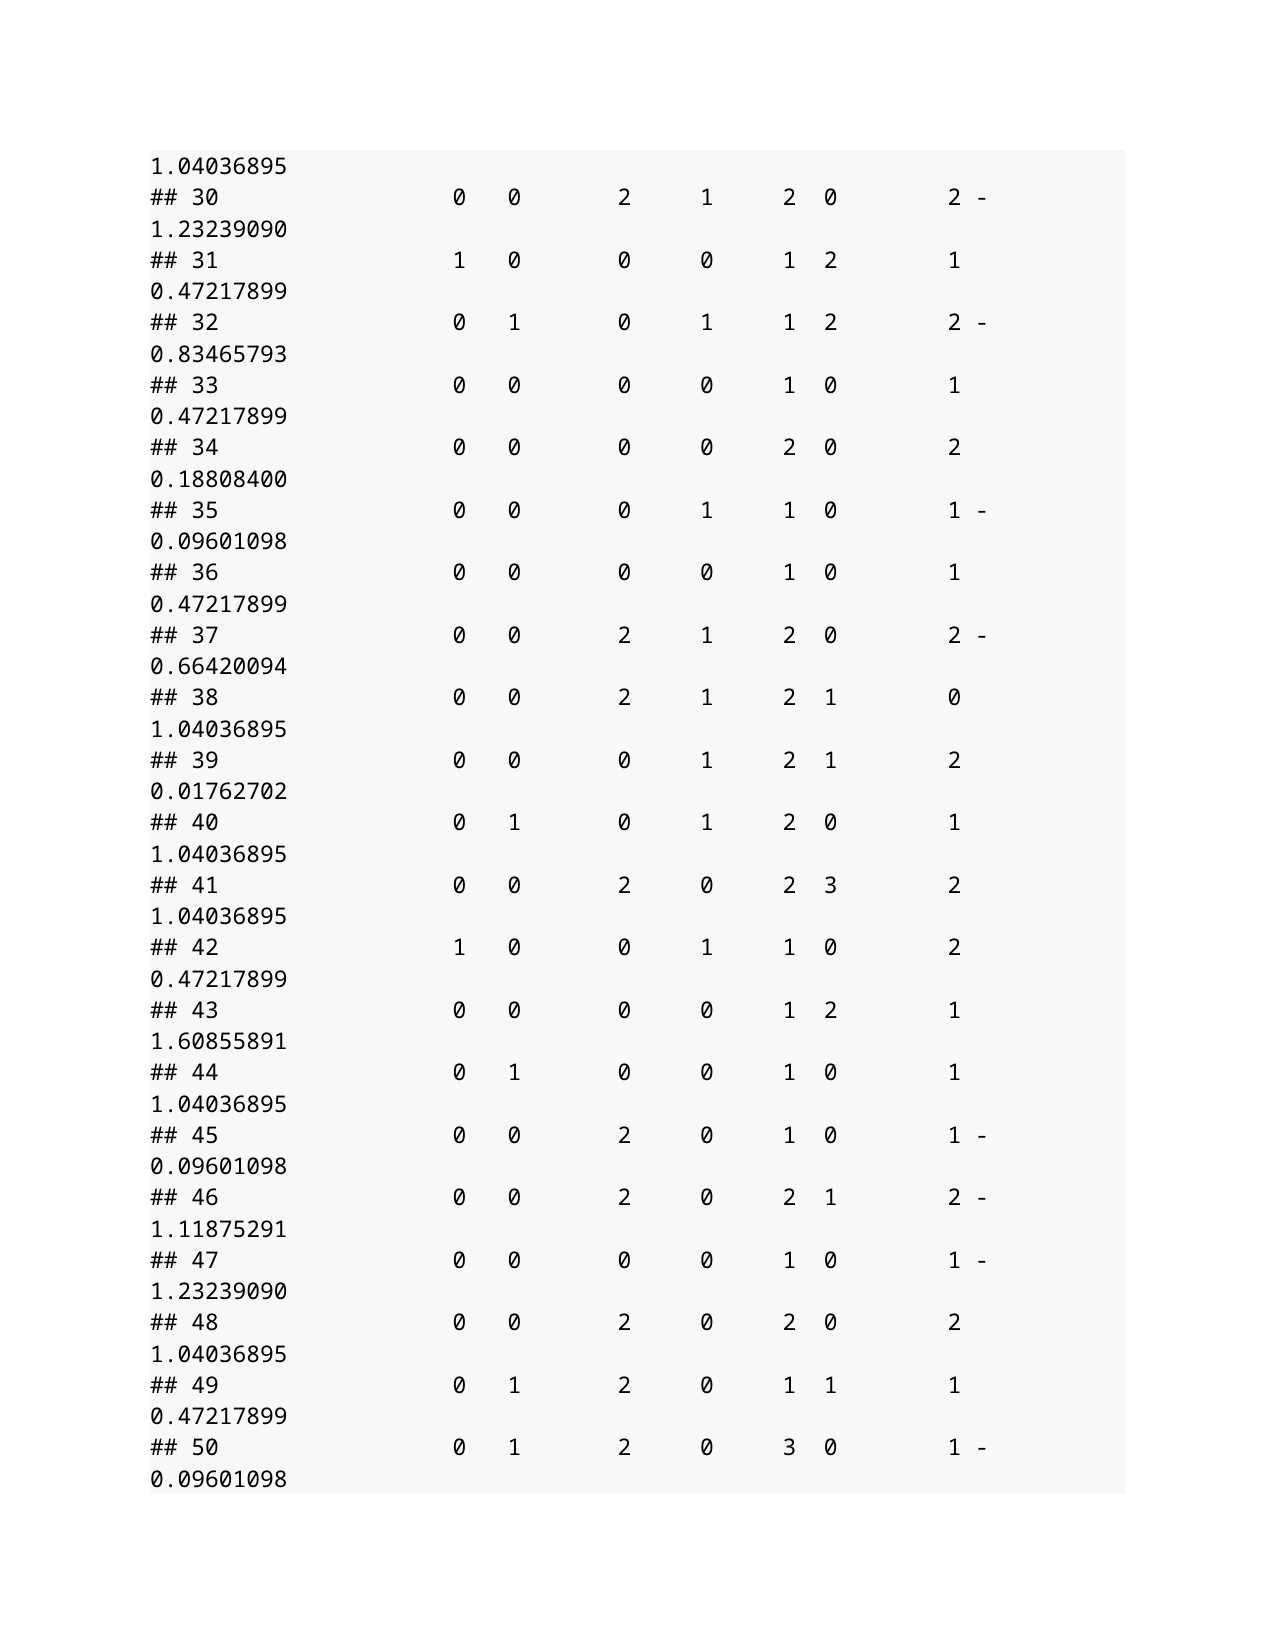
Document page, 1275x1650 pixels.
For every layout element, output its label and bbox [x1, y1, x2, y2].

text [150, 150, 1125, 1494]
